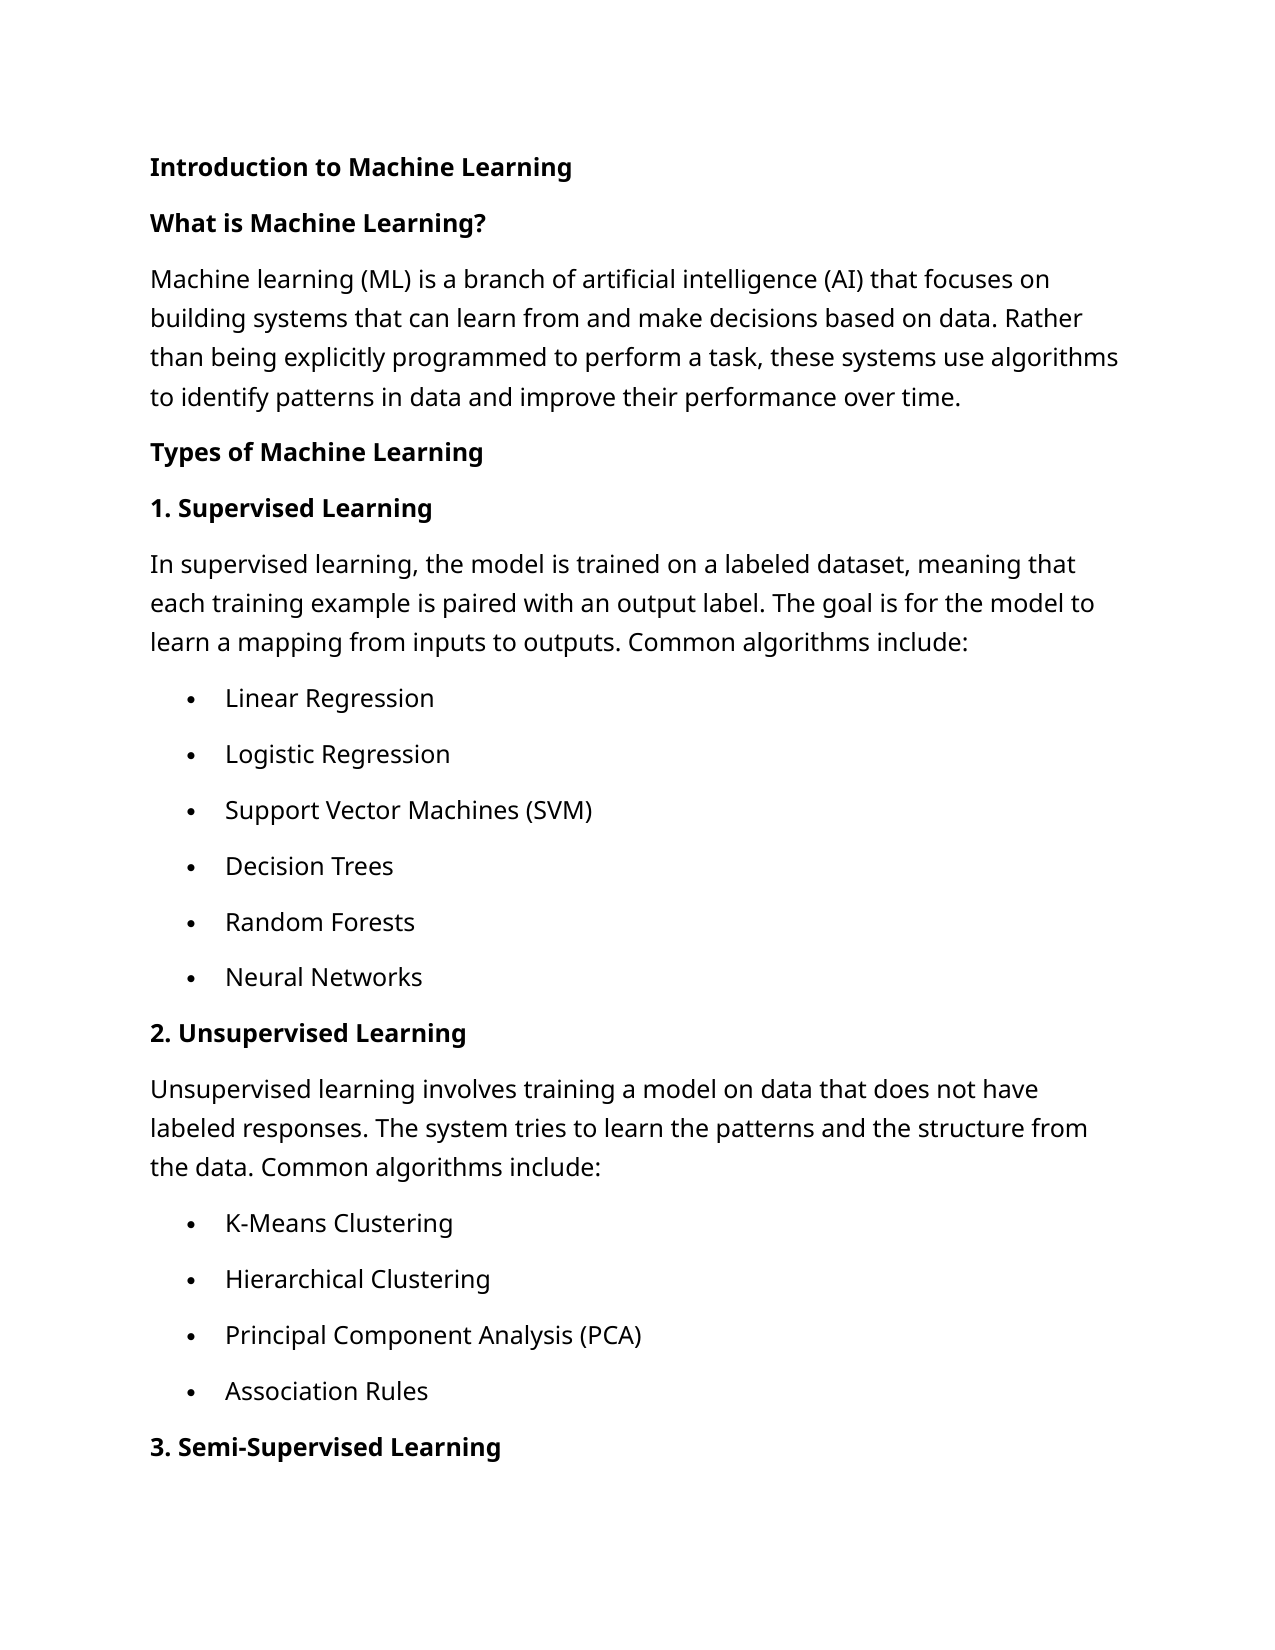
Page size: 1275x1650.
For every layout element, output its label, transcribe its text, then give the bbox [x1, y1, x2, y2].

list Principal Component Analysis (PCA) [187, 1317, 1125, 1352]
text Unsupervised learning involves training a model on data that does not have labeled responses. The system tries to learn the patterns and the structure from the data. Common algorithms include: [150, 1072, 1125, 1184]
list Decision Trees [187, 848, 1125, 882]
text In supervised learning, the model is trained on a labeled dataset, meaning that each training example is paired with an output label. The goal is for the model to learn a mapping from inputs to outputs. Common algorithms include: [150, 547, 1125, 659]
list K-Means Clustering [187, 1206, 1125, 1240]
list Logistic Regression [187, 737, 1125, 771]
text Introduction to Machine Learning [150, 150, 1125, 184]
list Random Forests [187, 904, 1125, 938]
text Machine learning (ML) is a branch of artificial intelligence (AI) that focuses on building systems that can learn from and make decisions based on data. Rather than being explicitly programmed to perform a task, these systems use algorithms to identify patterns in data and improve their performance over time. [150, 262, 1125, 413]
text 1. Supervised Learning [150, 491, 1125, 525]
list Association Rules [187, 1373, 1125, 1407]
list Hierarchical Clustering [187, 1262, 1125, 1296]
text What is Machine Learning? [150, 206, 1125, 240]
text Types of Machine Learning [150, 435, 1125, 469]
list Linear Regression [187, 681, 1125, 715]
text 2. Unsupervised Learning [150, 1016, 1125, 1050]
list Neural Networks [187, 960, 1125, 994]
text 3. Semi-Supervised Learning [150, 1429, 1125, 1463]
list Support Vector Machines (SVM) [187, 792, 1125, 827]
